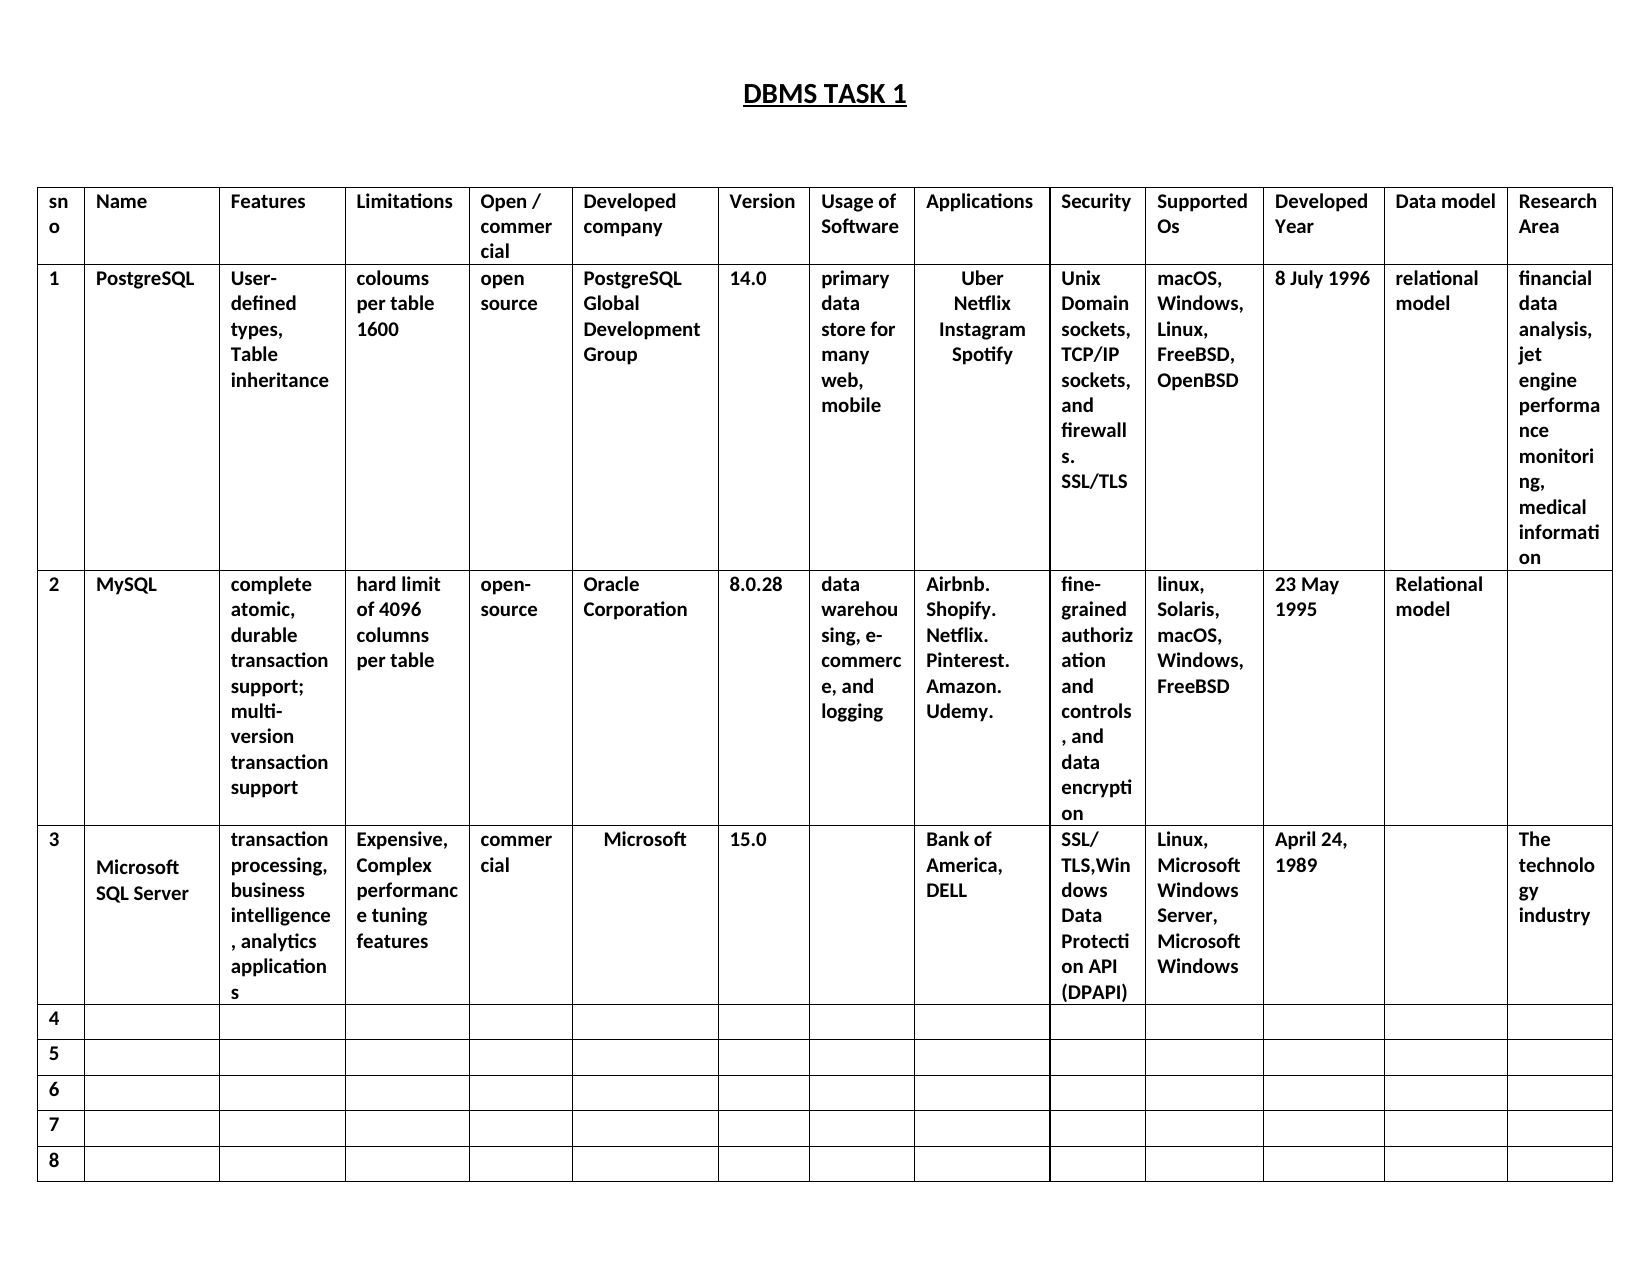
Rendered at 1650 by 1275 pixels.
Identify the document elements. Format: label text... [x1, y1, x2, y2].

table_cell [573, 1111, 718, 1146]
table_cell [85, 1111, 219, 1146]
table_cell 5 [38, 1040, 84, 1075]
table_cell [810, 826, 914, 1004]
table_cell macOS, Windows, Linux, FreeBSD, OpenBSD [1146, 265, 1263, 570]
table_cell [810, 1005, 914, 1039]
table_cell coloums per table 1600 [346, 265, 469, 570]
table_cell [810, 1076, 914, 1110]
table_cell [346, 1076, 469, 1110]
table_header Version [719, 188, 809, 264]
table_header Limitations [346, 188, 469, 264]
table_cell [220, 1147, 345, 1181]
table_header Research Area [1508, 188, 1612, 264]
table_header Name [85, 188, 219, 264]
table_cell linux, Solaris, macOS, Windows, FreeBSD [1146, 571, 1263, 825]
table_cell SSL/TLS,Windows Data Protection API (DPAPI) [1051, 826, 1145, 1004]
table_cell fine-grained authorization and controls, and data encryption [1051, 571, 1145, 825]
table_cell [1264, 1147, 1384, 1181]
table_cell [915, 1040, 1049, 1075]
table_cell commercial [470, 826, 572, 1004]
table_cell The technology industry [1508, 826, 1612, 1004]
table_header Supported Os [1146, 188, 1263, 264]
table_cell 23 May 1995 [1264, 571, 1384, 825]
table_cell relational model [1385, 265, 1507, 570]
table_cell [220, 1076, 345, 1110]
table_cell Expensive,Complex performance tuning features [346, 826, 469, 1004]
table_cell 14.0 [719, 265, 809, 570]
table_cell Oracle Corporation [573, 571, 718, 825]
table_cell [1264, 1111, 1384, 1146]
table_cell [1508, 1111, 1612, 1146]
table_cell [719, 1005, 809, 1039]
table_cell [85, 1005, 219, 1039]
table_cell 7 [38, 1111, 84, 1146]
table_cell [220, 1111, 345, 1146]
table_cell [1146, 1076, 1263, 1110]
table_cell [85, 1040, 219, 1075]
table_cell Bank of America, DELL [915, 826, 1049, 1004]
table_header Security [1051, 188, 1145, 264]
table_cell [573, 1076, 718, 1110]
table_cell Microsoft SQL Server [85, 826, 219, 1004]
table_cell [1508, 1040, 1612, 1075]
table_cell financial data analysis, jet engine performance monitoring, medical information [1508, 265, 1612, 570]
table_cell complete atomic, durable transaction support; multi-version transaction support [220, 571, 345, 825]
table_cell [220, 1040, 345, 1075]
table_cell open source [470, 265, 572, 570]
table_cell 2 [38, 571, 84, 825]
table_cell [346, 1040, 469, 1075]
table_cell [1385, 1076, 1507, 1110]
table_header sno [38, 188, 84, 264]
table_cell [810, 1147, 914, 1181]
table_cell 3 [38, 826, 84, 1004]
text DBMS TASK 1 [75, 75, 1575, 111]
table_cell [915, 1076, 1049, 1110]
table_cell [573, 1040, 718, 1075]
table_cell primary data store for many web, mobile [810, 265, 914, 570]
table_header Usage of Software [810, 188, 914, 264]
table_cell [220, 1005, 345, 1039]
table_cell [1146, 1147, 1263, 1181]
table_cell 8 July 1996 [1264, 265, 1384, 570]
table_cell 8.0.28 [719, 571, 809, 825]
table_cell [1385, 1111, 1507, 1146]
table_cell [719, 1076, 809, 1110]
table_cell [573, 1147, 718, 1181]
table_cell [573, 1005, 718, 1039]
table_header Developed Year [1264, 188, 1384, 264]
table_cell [470, 1040, 572, 1075]
table_cell Relational model [1385, 571, 1507, 825]
table_cell [1508, 571, 1612, 825]
table_cell [85, 1147, 219, 1181]
table_header Features [220, 188, 345, 264]
table_cell data warehousing, e-commerce, and logging [810, 571, 914, 825]
table_cell [810, 1040, 914, 1075]
table_cell 4 [38, 1005, 84, 1039]
table_cell Linux, Microsoft Windows Server, Microsoft Windows [1146, 826, 1263, 1004]
table_header Open / commercial [470, 188, 572, 264]
table_cell [346, 1111, 469, 1146]
table_cell [1508, 1147, 1612, 1181]
table_cell [1051, 1147, 1145, 1181]
table_cell [1264, 1040, 1384, 1075]
table_cell [719, 1147, 809, 1181]
table_cell hard limit of 4096 columns per table [346, 571, 469, 825]
table_cell Uber Netflix Instagram Spotify [915, 265, 1049, 570]
table_cell PostgreSQL [85, 265, 219, 570]
table_cell [1051, 1111, 1145, 1146]
table_cell [346, 1005, 469, 1039]
table_cell [915, 1147, 1049, 1181]
table_cell [1385, 1005, 1507, 1039]
table_cell [470, 1111, 572, 1146]
table_cell [1508, 1005, 1612, 1039]
table_cell [1051, 1076, 1145, 1110]
table_cell 8 [38, 1147, 84, 1181]
table_cell [470, 1147, 572, 1181]
table_header Applications [915, 188, 1049, 264]
table_cell [1264, 1076, 1384, 1110]
table_header Developed company [573, 188, 718, 264]
table_cell 15.0 [719, 826, 809, 1004]
table_cell [1385, 1040, 1507, 1075]
table_cell [1385, 1147, 1507, 1181]
table_cell April 24, 1989 [1264, 826, 1384, 1004]
table_cell [1508, 1076, 1612, 1110]
table_cell [1264, 1005, 1384, 1039]
table_cell User-defined types, Table inheritance [220, 265, 345, 570]
table_cell [810, 1111, 914, 1146]
table_cell PostgreSQL Global Development Group [573, 265, 718, 570]
table_cell [346, 1147, 469, 1181]
table_cell [719, 1040, 809, 1075]
table_cell transaction processing, business intelligence, analytics applications [220, 826, 345, 1004]
table_cell [719, 1111, 809, 1146]
table_cell MySQL [85, 571, 219, 825]
table_cell [915, 1005, 1049, 1039]
table_cell 6 [38, 1076, 84, 1110]
table_cell Microsoft [573, 826, 718, 1004]
table_cell [1051, 1040, 1145, 1075]
table_cell [915, 1111, 1049, 1146]
table_cell 1 [38, 265, 84, 570]
table_cell [1146, 1111, 1263, 1146]
table_cell [470, 1076, 572, 1110]
table_cell Unix Domain sockets, TCP/IP sockets, and firewalls. SSL/TLS [1051, 265, 1145, 570]
table_cell [1385, 826, 1507, 1004]
table_cell [470, 1005, 572, 1039]
table_cell [85, 1076, 219, 1110]
table_cell open-source [470, 571, 572, 825]
table_cell Airbnb. Shopify. Netflix. Pinterest. Amazon. Udemy. [915, 571, 1049, 825]
table_cell [1051, 1005, 1145, 1039]
table_cell [1146, 1040, 1263, 1075]
table_cell [1146, 1005, 1263, 1039]
table_header Data model [1385, 188, 1507, 264]
